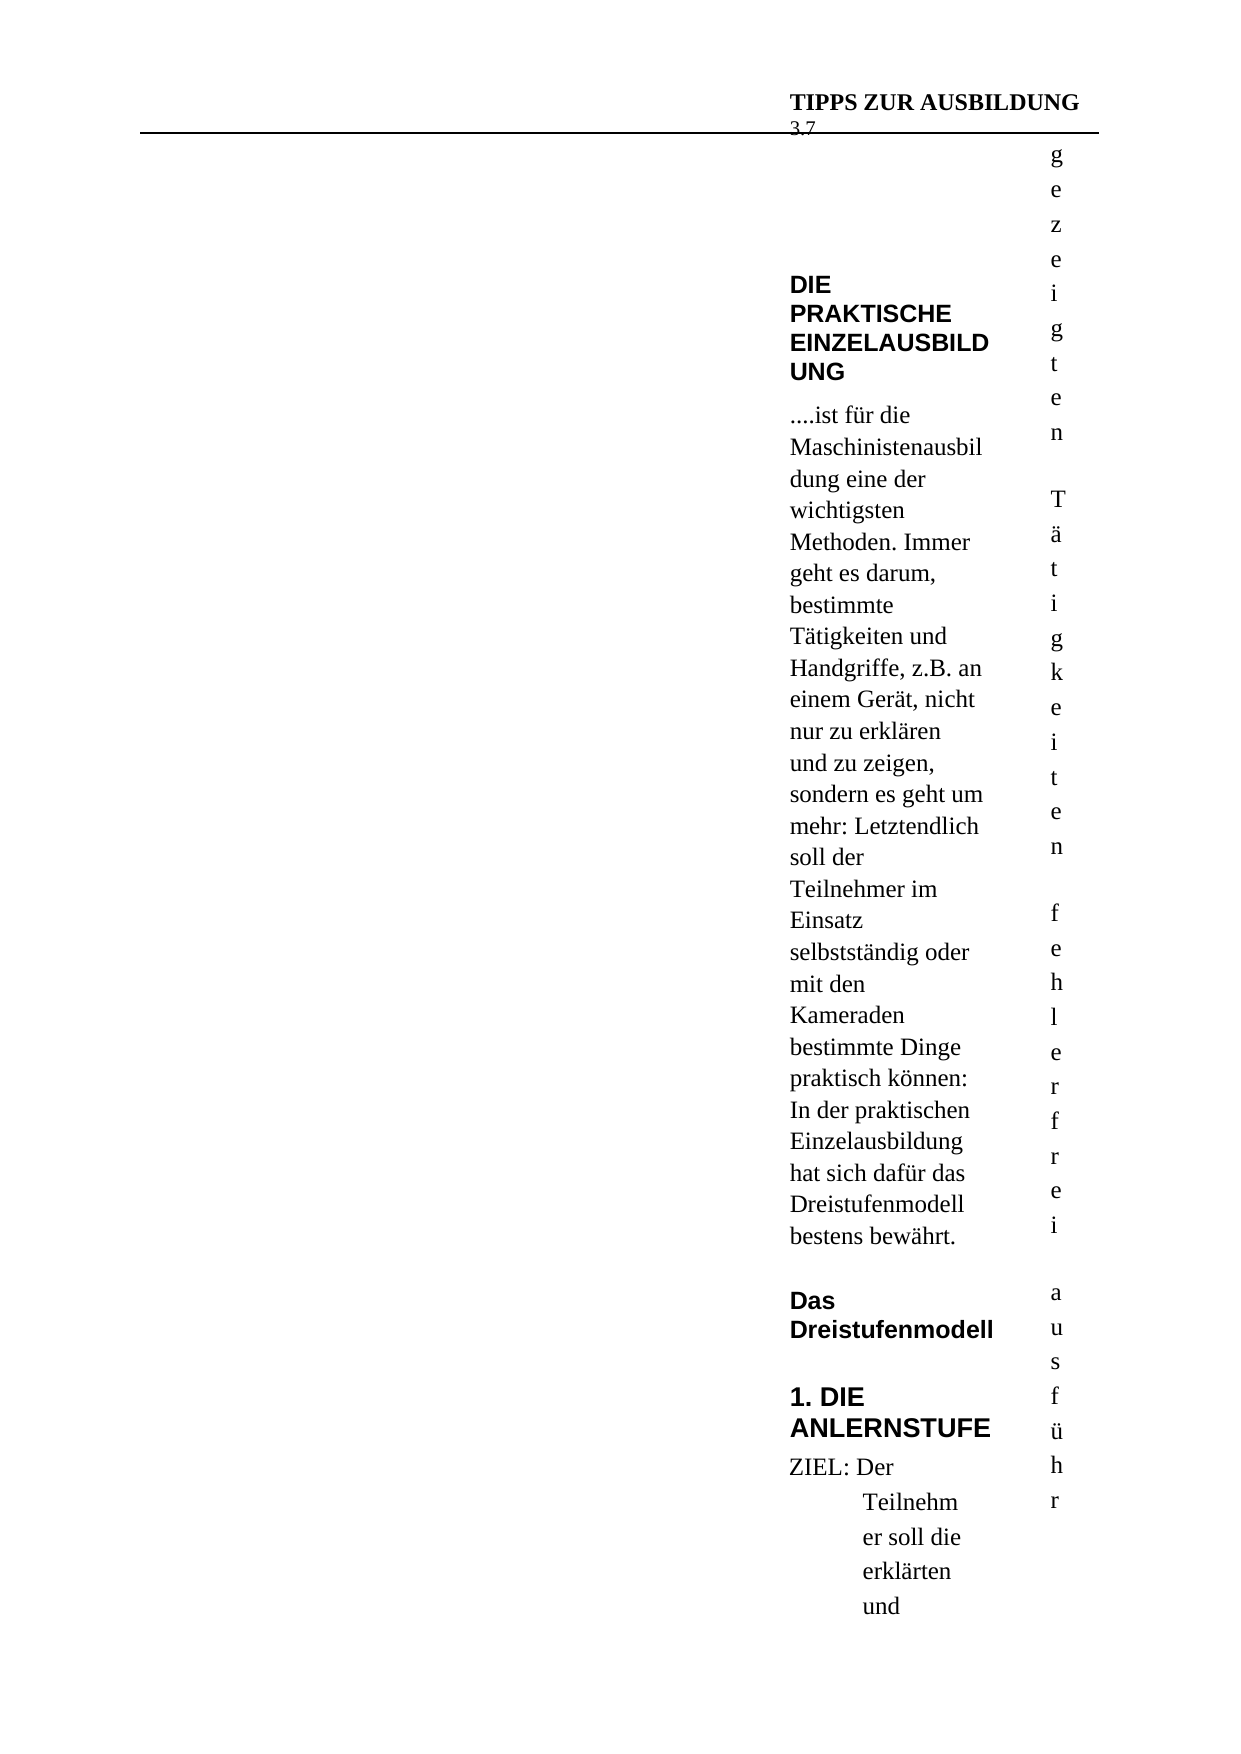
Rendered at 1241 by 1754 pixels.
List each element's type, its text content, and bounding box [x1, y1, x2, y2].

text 1. DIE ANLERNSTUFE [789, 1381, 999, 1444]
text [789, 1452, 964, 1620]
text TIPPS ZUR AUSBILDUNG [789, 88, 1092, 116]
text DIE PRAKTISCHE EINZELAUSBILDUNG [789, 270, 999, 385]
text Das Dreistufenmodell [789, 1286, 999, 1343]
text ....ist für die Maschinistenausbildung eine der wichtigsten Methoden. Immer geht es darum, bestimmte Tätigkeiten und Handgriffe, z.B. an einem Gerät, nicht nur zu erklären und zu zeigen, sondern es geht um mehr: Letztendlich soll der Teilnehmer im Einsatz selbstständig oder mit den Kameraden bestimmte Dinge praktisch können: In der praktischen Einzelausbildung hat sich dafür das Dreistufenmodell bestens bewährt. [789, 401, 984, 1250]
